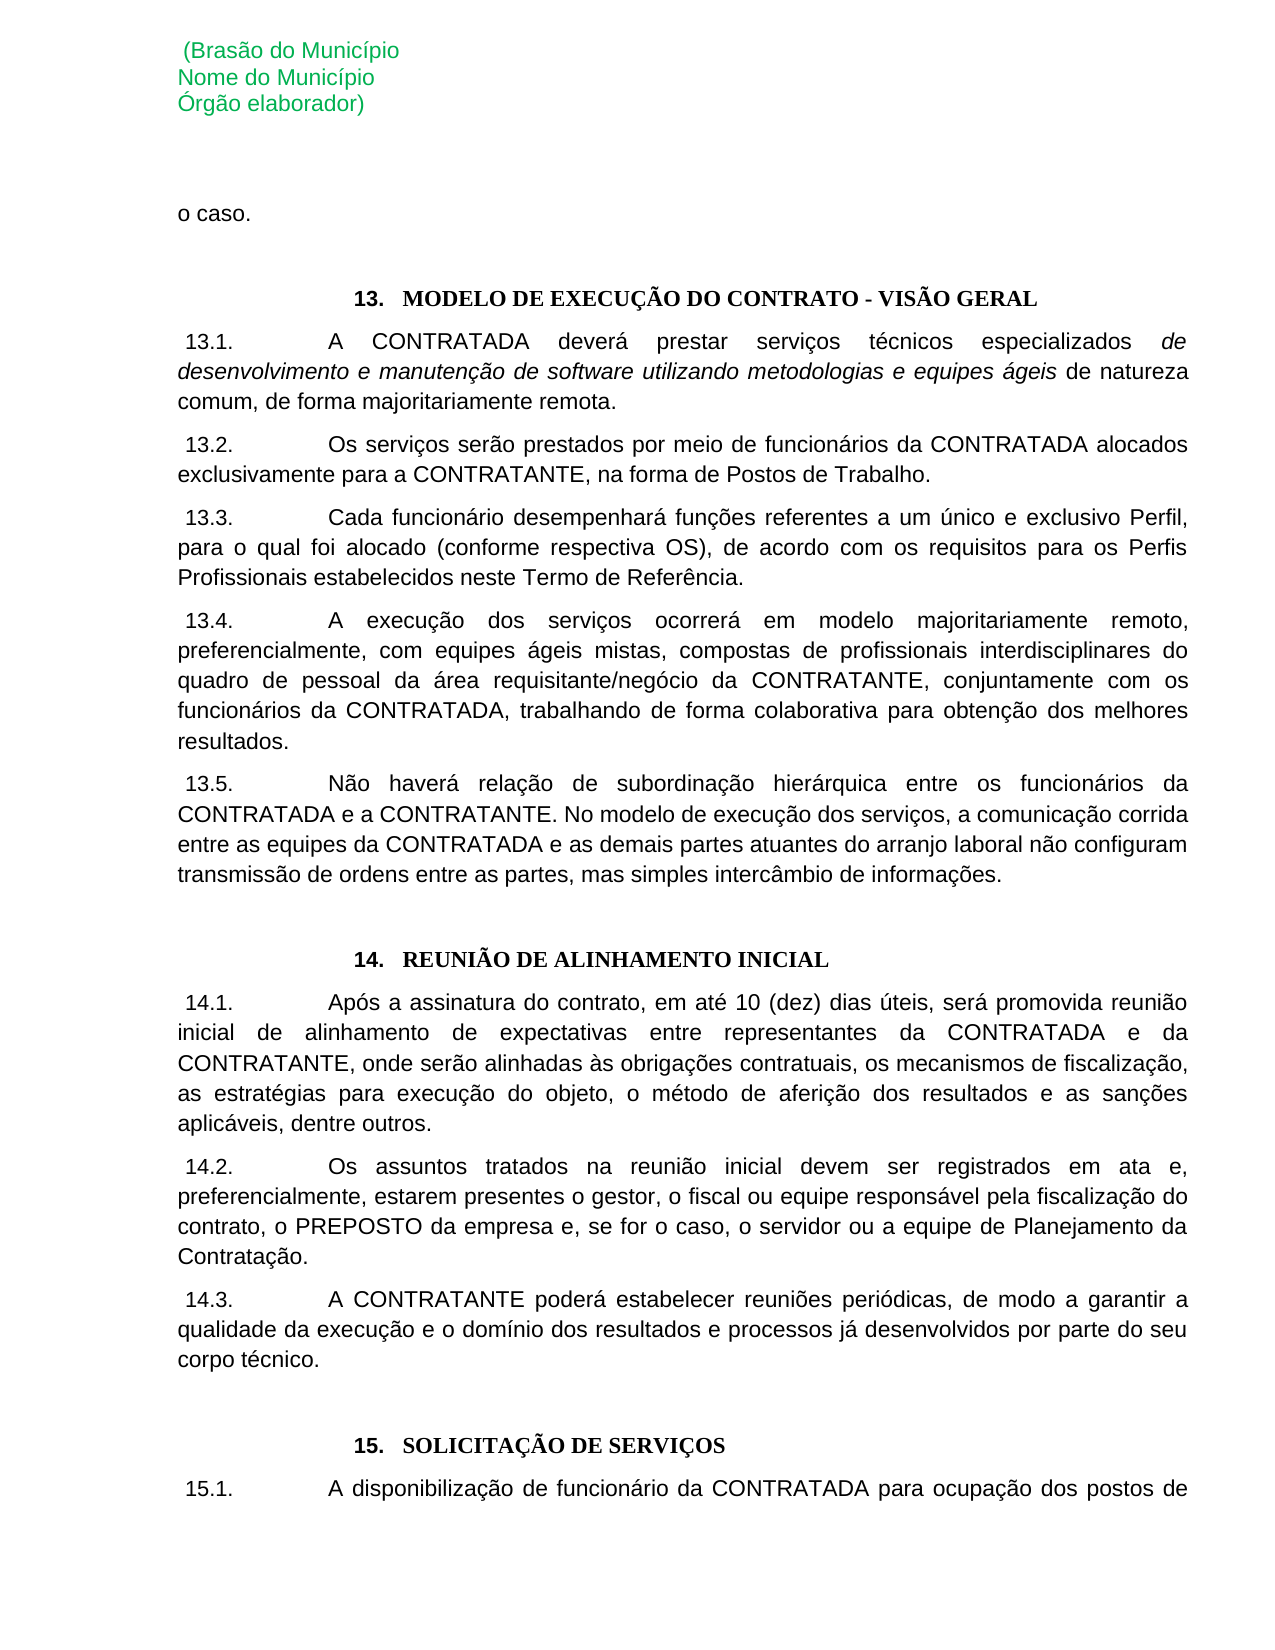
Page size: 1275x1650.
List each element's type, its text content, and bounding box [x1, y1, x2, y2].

list Cada funcionário desempenhará funções referentes a um único e exclusivo Perfil, para o qual foi alocado (conforme respectiva OS), de acordo com os requisitos para os Perfis Profissionais estabelecidos neste Termo de Referência. [177, 504, 1189, 590]
list Os assuntos tratados na reunião inicial devem ser registrados em ata e, preferencialmente, estarem presentes o gestor, o fiscal ou equipe responsável pela fiscalização do contrato, o PREPOSTO da empresa e, se for o caso, o servidor ou a equipe de Planejamento da Contratação. [177, 1153, 1189, 1269]
list A execução dos serviços ocorrerá em modelo majoritariamente remoto, preferencialmente, com equipes ágeis mistas, compostas de profissionais interdisciplinares do quadro de pessoal da área requisitante/negócio da CONTRATANTE, conjuntamente com os funcionários da CONTRATADA, trabalhando de forma colaborativa para obtenção dos melhores resultados. [177, 607, 1189, 754]
subtitle SOLICITAÇÃO DE SERVIÇOS [328, 1432, 1189, 1458]
subtitle REUNIÃO DE ALINHAMENTO INICIAL [328, 946, 1189, 973]
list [177, 1474, 1189, 1501]
list Após a assinatura do contrato, em até 10 (dez) dias úteis, será promovida reunião inicial de alinhamento de expectativas entre representantes da CONTRATADA e da CONTRATANTE, onde serão alinhadas às obrigações contratuais, os mecanismos de fiscalização, as estratégias para execução do objeto, o método de aferição dos resultados e as sanções aplicáveis, dentre outros. [177, 989, 1189, 1136]
list A CONTRATADA deverá prestar serviços técnicos especializados de desenvolvimento e manutenção de software utilizando metodologias e equipes ágeis de natureza comum, de forma majoritariamente remota. [177, 328, 1189, 414]
list Não haverá relação de subordinação hierárquica entre os funcionários da CONTRATADA e a CONTRATANTE. No modelo de execução dos serviços, a comunicação corrida entre as equipes da CONTRATADA e as demais partes atuantes do arranjo laboral não configuram transmissão de ordens entre as partes, mas simples intercâmbio de informações. [177, 770, 1189, 887]
list Os serviços serão prestados por meio de funcionários da CONTRATADA alocados exclusivamente para a CONTRATANTE, na forma de Postos de Trabalho. [177, 431, 1189, 487]
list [177, 199, 1189, 226]
subtitle MODELO DE EXECUÇÃO DO CONTRATO - VISÃO GERAL [328, 285, 1189, 311]
list A CONTRATANTE poderá estabelecer reuniões periódicas, de modo a garantir a qualidade da execução e o domínio dos resultados e processos já desenvolvidos por parte do seu corpo técnico. [177, 1286, 1189, 1373]
